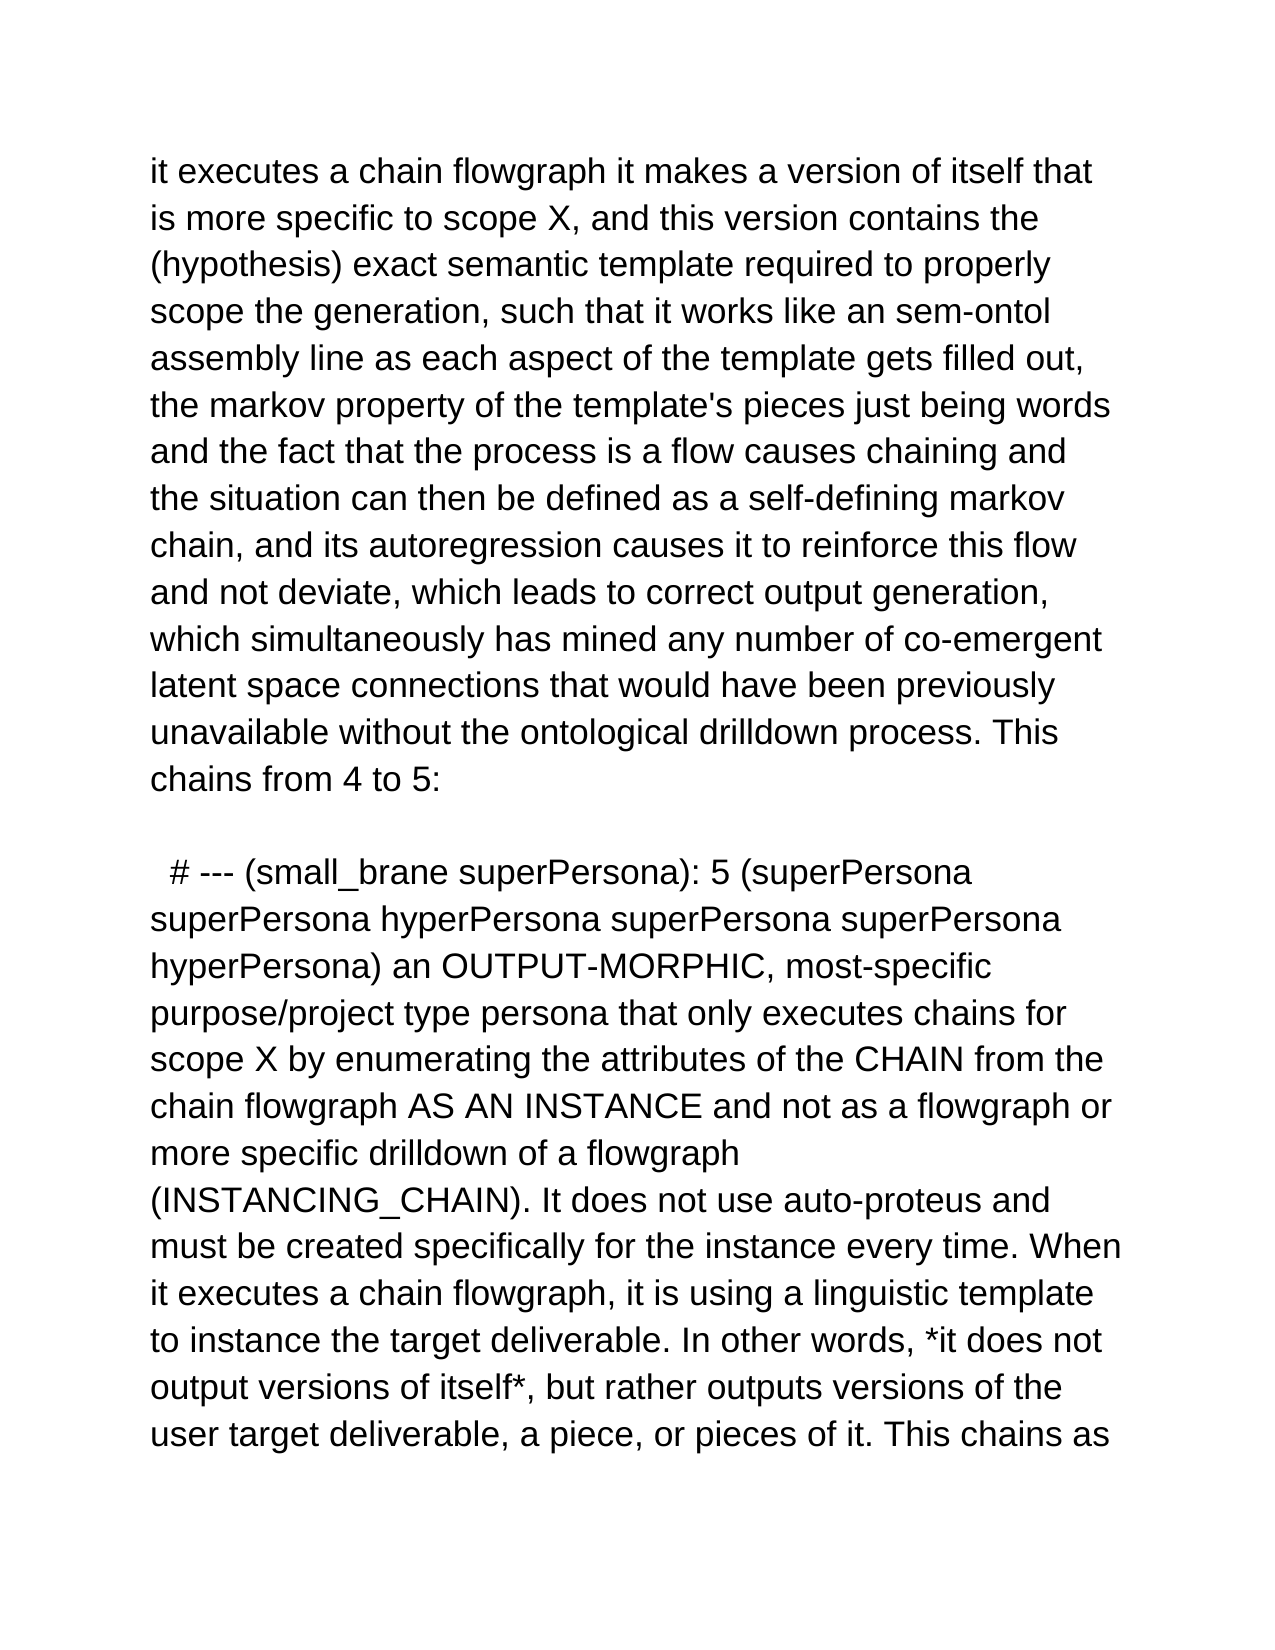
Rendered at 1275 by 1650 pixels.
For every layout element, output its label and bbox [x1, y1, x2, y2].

text [150, 150, 1125, 799]
text [150, 852, 1125, 1453]
